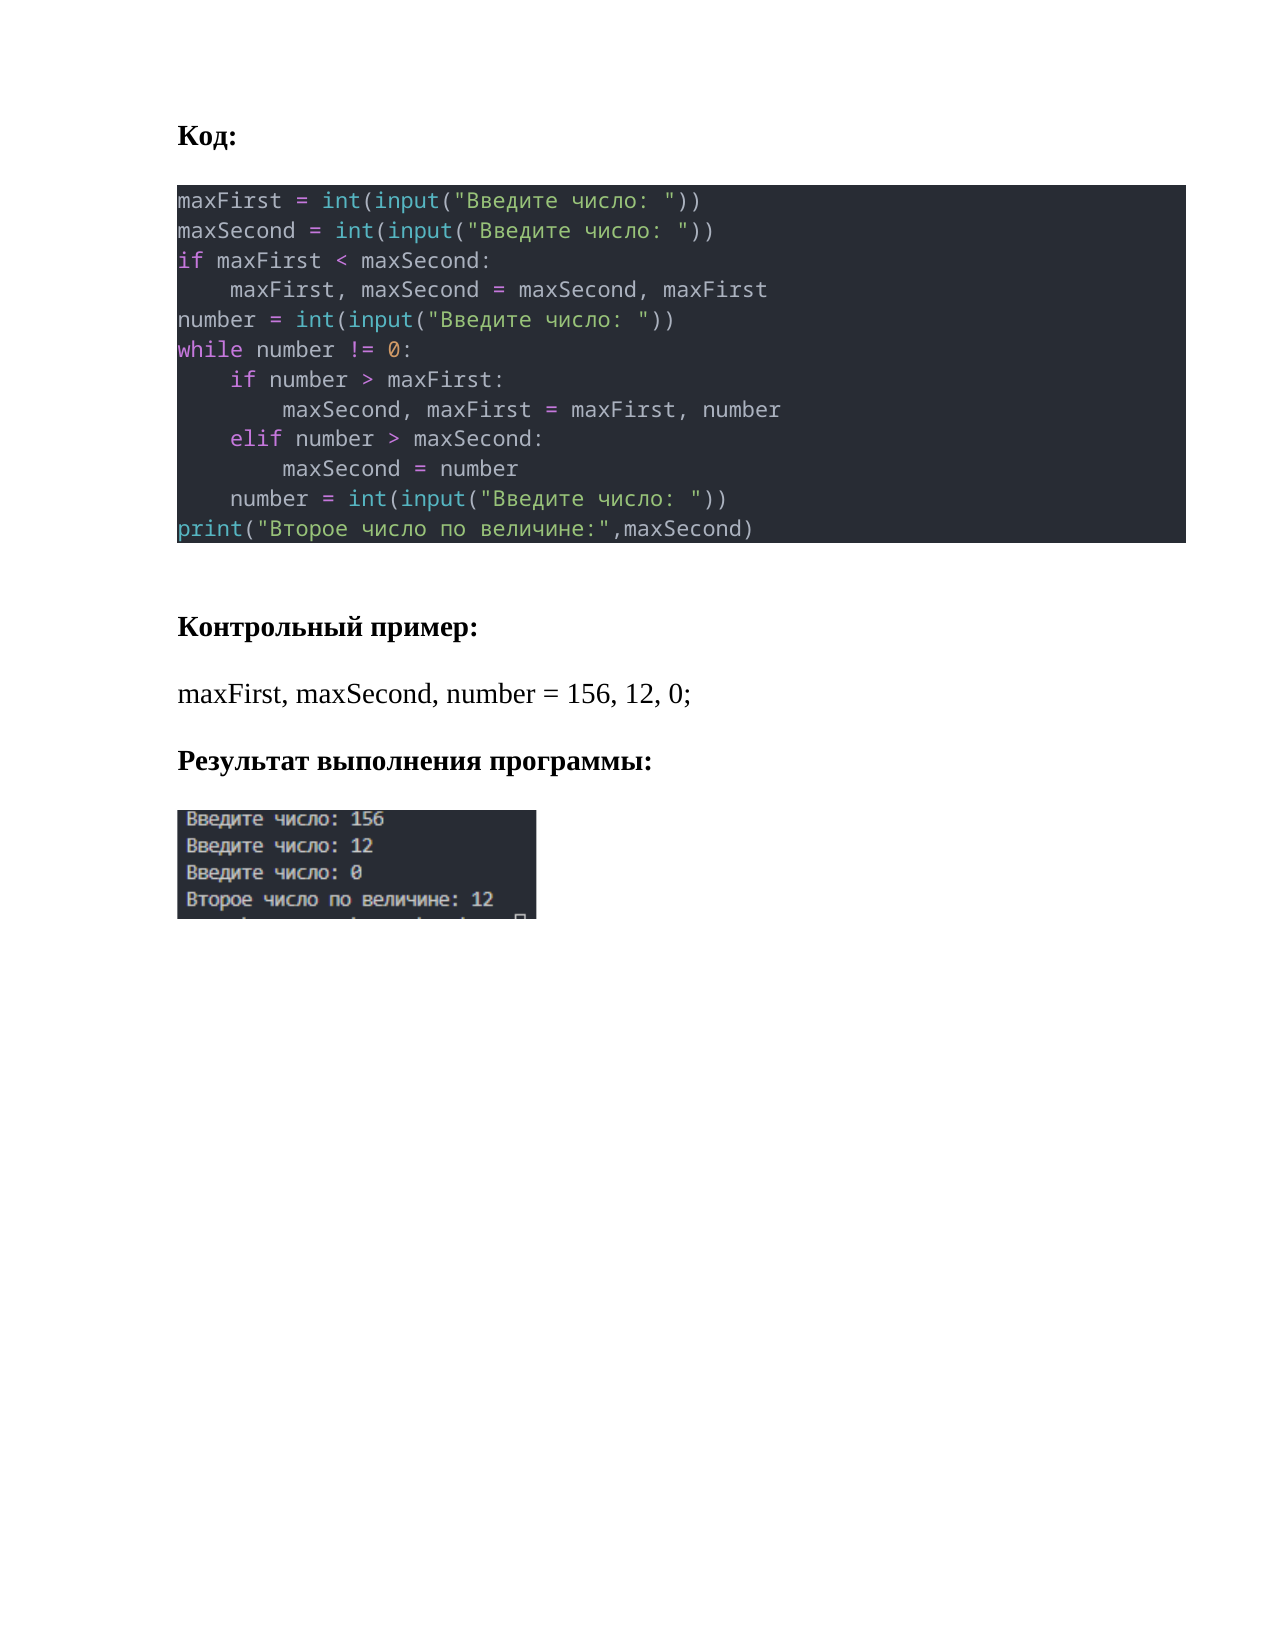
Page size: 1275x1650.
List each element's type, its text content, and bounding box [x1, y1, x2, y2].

text elif number > maxSecond: [177, 423, 1186, 453]
text maxSecond = number [177, 453, 1186, 483]
text Контрольный пример: [177, 609, 1186, 643]
text number = int(input("Введите число: ")) [177, 483, 1186, 513]
picture [177, 810, 537, 919]
text while number != 0: [177, 334, 1186, 364]
text maxFirst, maxSecond = maxSecond, maxFirst [177, 274, 1186, 304]
text maxSecond = int(input("Введите число: ")) [177, 215, 1186, 245]
text Код: [177, 118, 1186, 152]
text number = int(input("Введите число: ")) [177, 304, 1186, 334]
text Результат выполнения программы: [177, 743, 1186, 777]
text maxSecond, maxFirst = maxFirst, number [177, 394, 1186, 423]
text maxFirst = int(input("Введите число: ")) [177, 185, 1186, 215]
text print("Второе число по величине:",maxSecond) [177, 513, 1186, 543]
text if maxFirst < maxSecond: [177, 245, 1186, 274]
text if number > maxFirst: [177, 364, 1186, 394]
text maxFirst, maxSecond, number = 156, 12, 0; [177, 677, 1186, 710]
